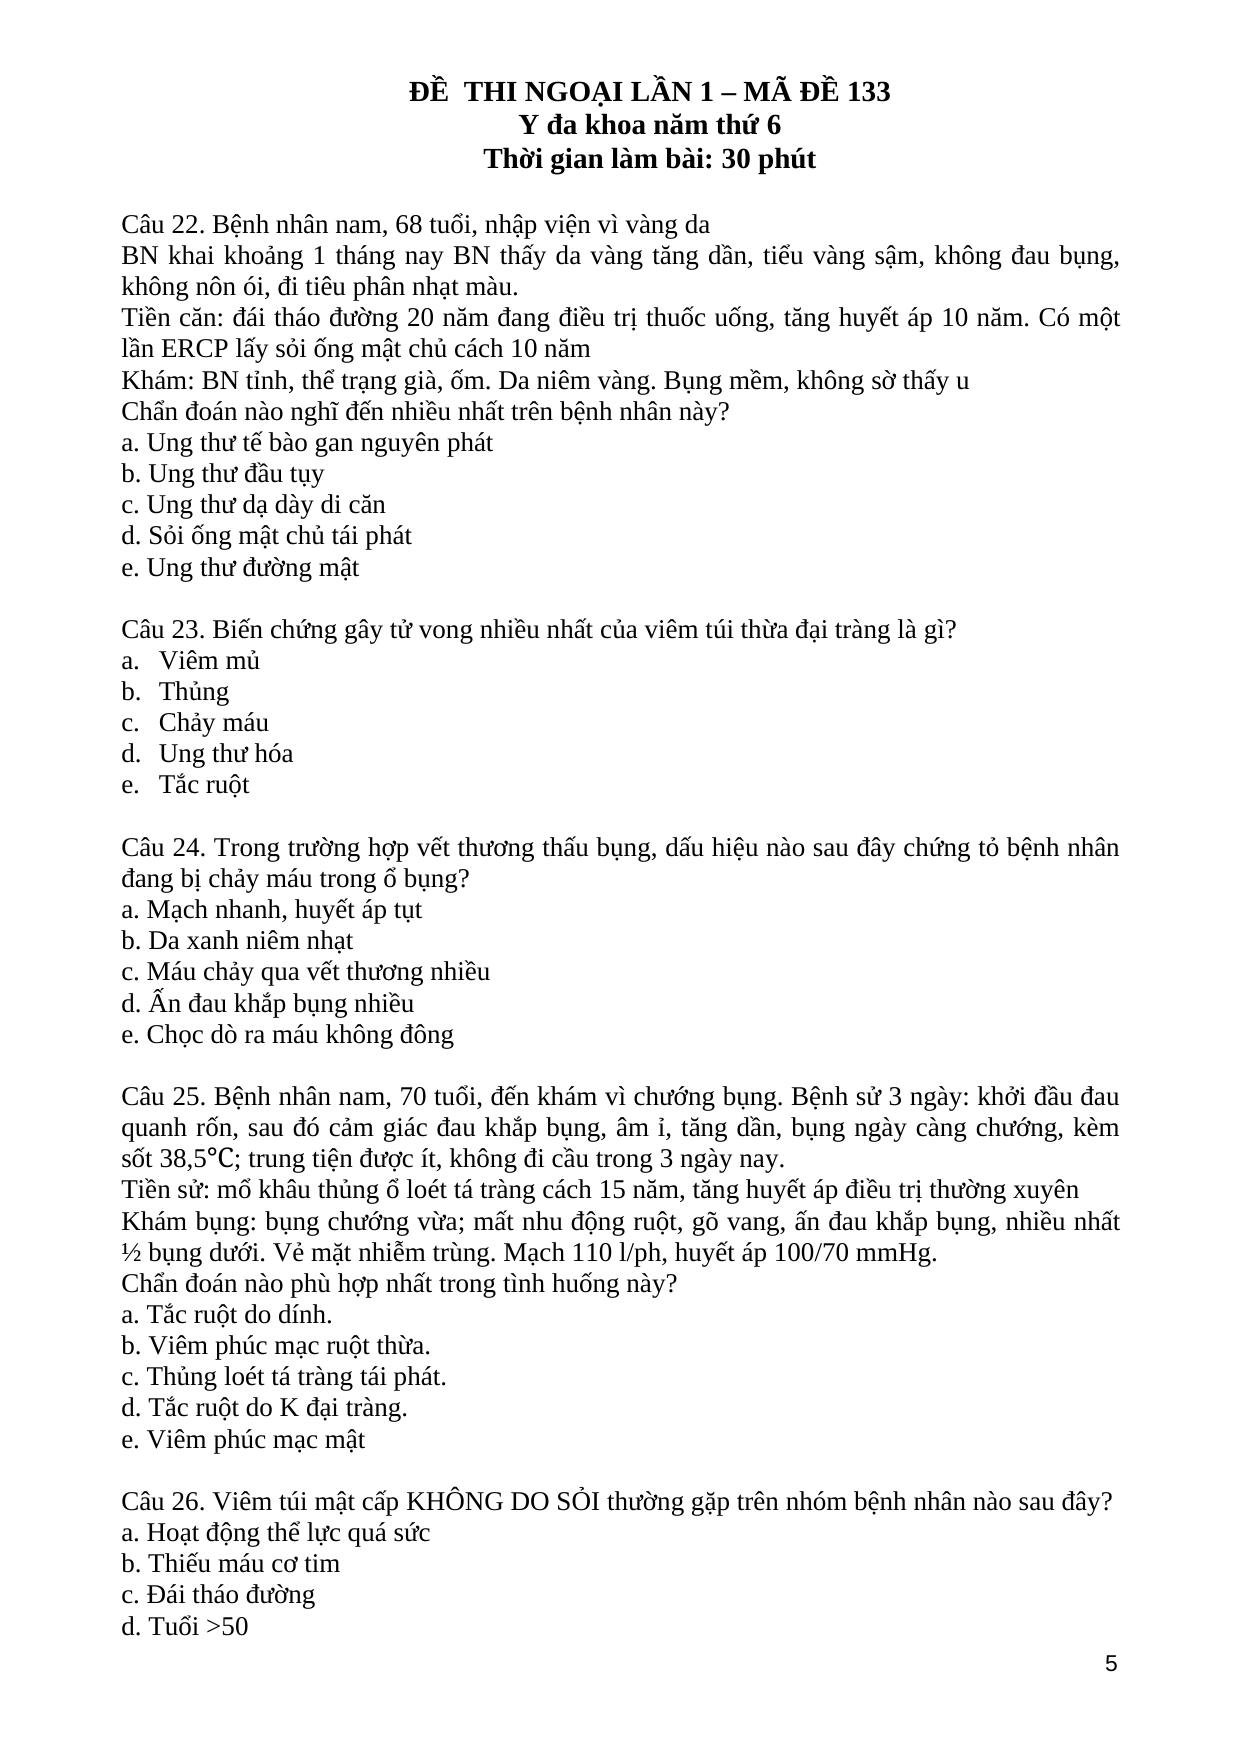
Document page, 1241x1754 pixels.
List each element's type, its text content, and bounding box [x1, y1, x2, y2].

text Chẩn đoán nào phù hợp nhất trong tình huống này? [121, 1267, 1122, 1298]
text Câu 26. Viêm túi mật cấp KHÔNG DO SỎI thường gặp trên nhóm bệnh nhân nào sau đây? [121, 1485, 1122, 1516]
text e. Ung thư đường mật [121, 551, 1122, 582]
text Khám bụng: bụng chướng vừa; mất nhu động ruột, gõ vang, ấn đau khắp bụng, nhiều nhất ½ bụng dưới. Vẻ mặt nhiễm trùng. Mạch 110 l/ph, huyết áp 100/70 mmHg. [121, 1205, 1122, 1267]
text d. Ung thư hóa [121, 737, 1122, 769]
text a. Mạch nhanh, huyết áp tụt [121, 893, 1122, 924]
text c. Đái tháo đường [121, 1578, 1122, 1609]
text Câu 25. Bệnh nhân nam, 70 tuổi, đến khám vì chướng bụng. Bệnh sử 3 ngày: khởi đầu đau quanh rốn, sau đó cảm giác đau khắp bụng, âm ỉ, tăng dần, bụng ngày càng chướng, kèm sốt 38,5℃; trung tiện được ít, không đi cầu trong 3 ngày nay. [121, 1080, 1122, 1173]
text a. Viêm mủ [121, 644, 1122, 675]
text b. Da xanh niêm nhạt [121, 924, 1122, 956]
text c. Ung thư dạ dày di căn [121, 488, 1122, 519]
text b. Viêm phúc mạc ruột thừa. [121, 1329, 1122, 1360]
text d. Tuổi >50 [121, 1609, 1122, 1641]
text c. Thủng loét tá tràng tái phát. [121, 1360, 1122, 1392]
text Chẩn đoán nào nghĩ đến nhiều nhất trên bệnh nhân này? [121, 395, 1122, 426]
text b. Ung thư đầu tụy [121, 457, 1122, 488]
text Tiền sử: mổ khâu thủng ổ loét tá tràng cách 15 năm, tăng huyết áp điều trị thường xuyên [121, 1173, 1122, 1205]
text Tiền căn: đái tháo đường 20 năm đang điều trị thuốc uống, tăng huyết áp 10 năm. Có một lần ERCP lấy sỏi ống mật chủ cách 10 năm [121, 301, 1122, 364]
text Câu 24. Trong trường hợp vết thương thấu bụng, dấu hiệu nào sau đây chứng tỏ bệnh nhân đang bị chảy máu trong ổ bụng? [121, 831, 1122, 893]
text b. Thủng [121, 675, 1122, 706]
text d. Sỏi ống mật chủ tái phát [121, 519, 1122, 551]
text a. Tắc ruột do dính. [121, 1298, 1122, 1329]
text a. Ung thư tế bào gan nguyên phát [121, 426, 1122, 457]
text Câu 23. Biến chứng gây tử vong nhiều nhất của viêm túi thừa đại tràng là gì? [121, 613, 1122, 644]
text c. Chảy máu [121, 706, 1122, 737]
text BN khai khoảng 1 tháng nay BN thấy da vàng tăng dần, tiểu vàng sậm, không đau bụng, không nôn ói, đi tiêu phân nhạt màu. [121, 239, 1122, 301]
text Khám: BN tỉnh, thể trạng già, ốm. Da niêm vàng. Bụng mềm, không sờ thấy u [121, 364, 1122, 395]
text c. Máu chảy qua vết thương nhiều [121, 956, 1122, 987]
text e. Viêm phúc mạc mật [121, 1423, 1122, 1454]
text e. Tắc ruột [121, 769, 1122, 800]
text e. Chọc dò ra máu không đông [121, 1018, 1122, 1049]
text a. Hoạt động thể lực quá sức [121, 1516, 1122, 1547]
text Câu 22. Bệnh nhân nam, 68 tuổi, nhập viện vì vàng da [121, 208, 1122, 239]
text b. Thiếu máu cơ tim [121, 1547, 1122, 1578]
text d. Ấn đau khắp bụng nhiều [121, 987, 1122, 1018]
text d. Tắc ruột do K đại tràng. [121, 1392, 1122, 1423]
